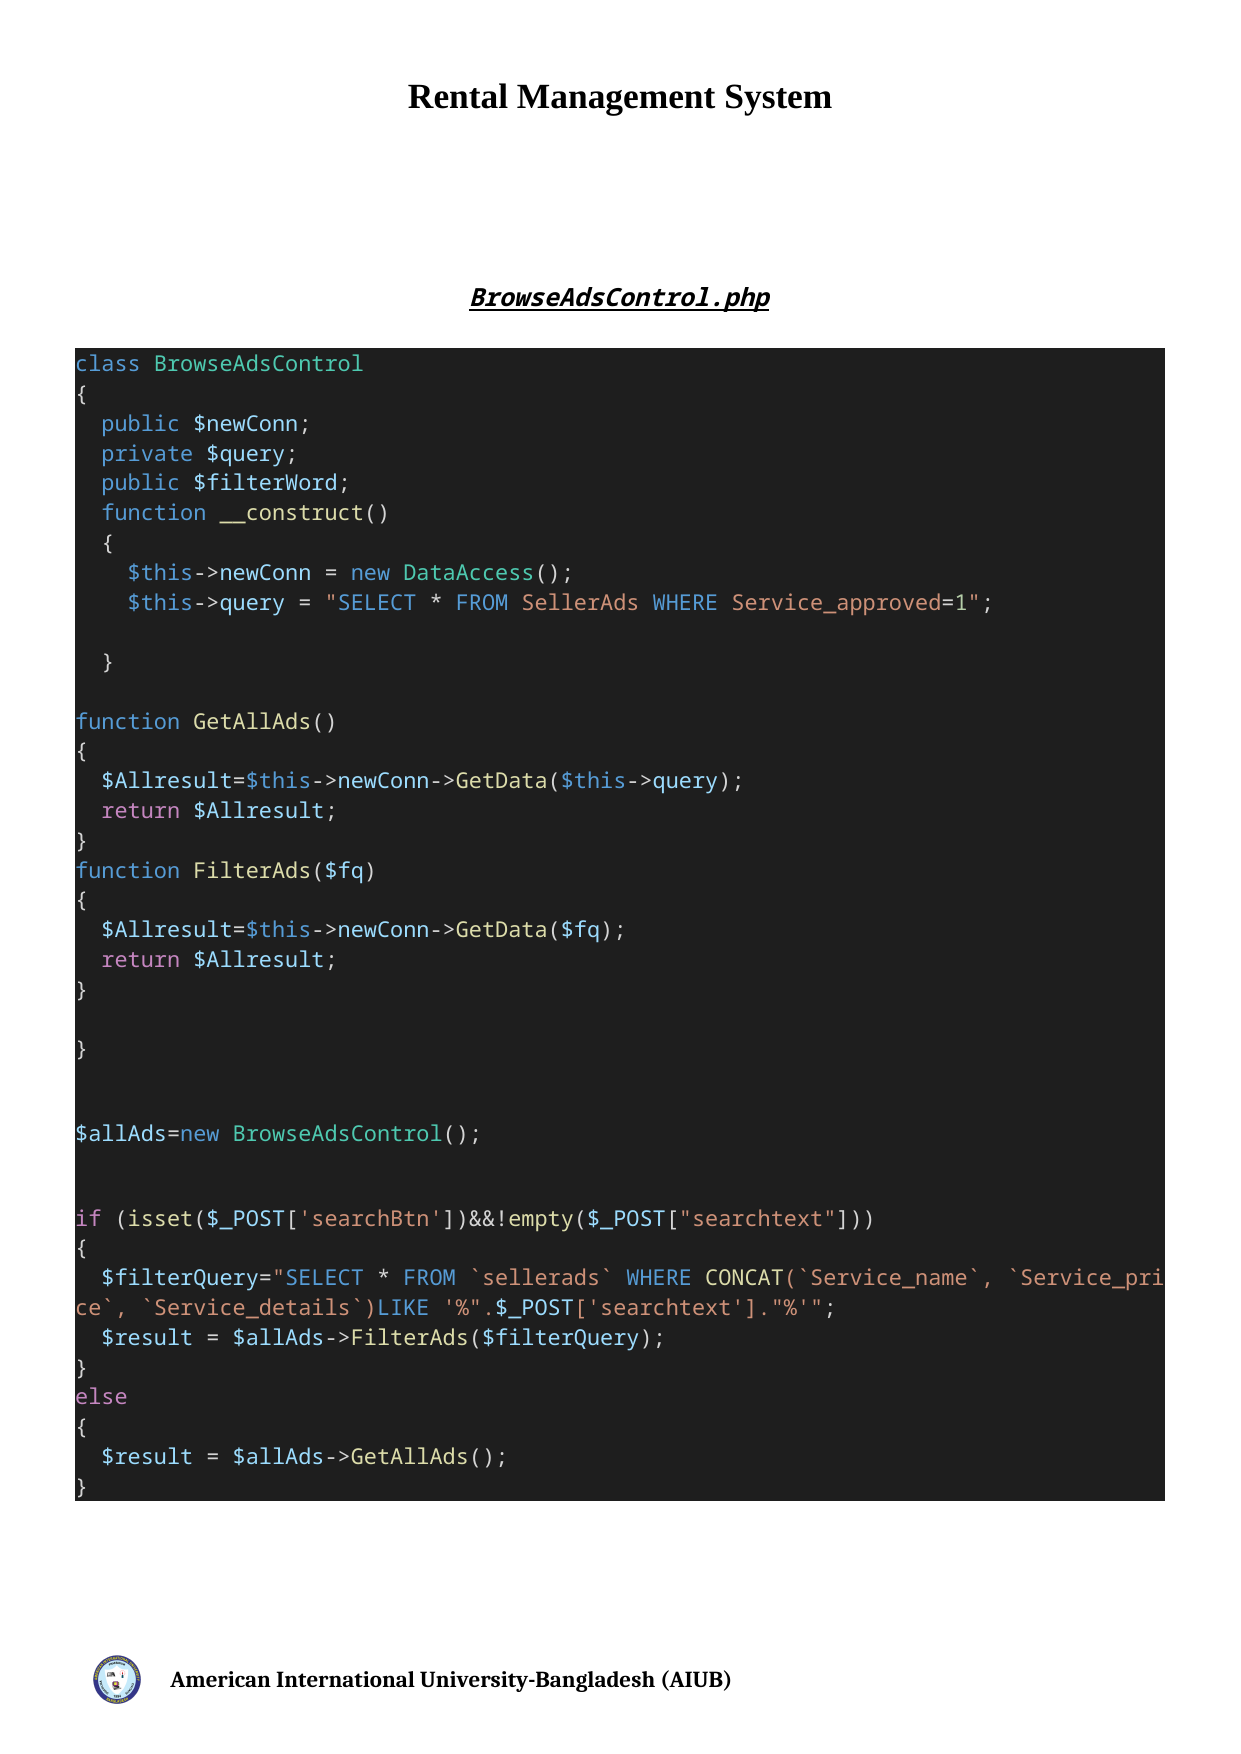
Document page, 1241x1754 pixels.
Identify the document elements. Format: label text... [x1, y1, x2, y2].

text $this->newConn = new DataAccess(); [75, 557, 1165, 587]
text $this->query = "SELECT * FROM SellerAds WHERE Service_approved=1"; [75, 587, 1165, 616]
text { [75, 1232, 1165, 1262]
text public $filterWord; [75, 467, 1165, 497]
text { [75, 884, 1165, 914]
text } [75, 974, 1165, 1004]
text } [75, 825, 1165, 855]
text class BrowseAdsControl [75, 348, 1165, 378]
text function GetAllAds() [75, 706, 1165, 736]
text { [75, 1411, 1165, 1441]
text } [75, 1471, 1165, 1501]
text $filterQuery="SELECT * FROM `sellerads` WHERE CONCAT(`Service_name`, `Service_price`, `Service_details`)LIKE '%".$_POST['searchtext']."%'"; [75, 1262, 1165, 1322]
text } [75, 646, 1165, 676]
text { [75, 527, 1165, 557]
text $result = $allAds->FilterAds($filterQuery); [75, 1322, 1165, 1352]
text } [75, 1352, 1165, 1381]
text function FilterAds($fq) [75, 855, 1165, 884]
text if (isset($_POST['searchBtn'])&&!empty($_POST["searchtext"])) [75, 1203, 1165, 1232]
picture [92, 1654, 142, 1705]
text public $newConn; [75, 408, 1165, 438]
text function __construct() [75, 497, 1165, 527]
text else [75, 1381, 1165, 1411]
text private $query; [75, 438, 1165, 467]
text { [75, 736, 1165, 765]
text BrowseAdsControl.php [75, 280, 1165, 314]
text $allAds=new BrowseAdsControl(); [75, 1118, 1165, 1148]
text { [75, 378, 1165, 408]
text $Allresult=$this->newConn->GetData($fq); [75, 914, 1165, 944]
text $Allresult=$this->newConn->GetData($this->query); [75, 765, 1165, 795]
text return $Allresult; [75, 795, 1165, 825]
text return $Allresult; [75, 944, 1165, 974]
text $result = $allAds->GetAllAds(); [75, 1441, 1165, 1471]
text } [75, 1033, 1165, 1063]
